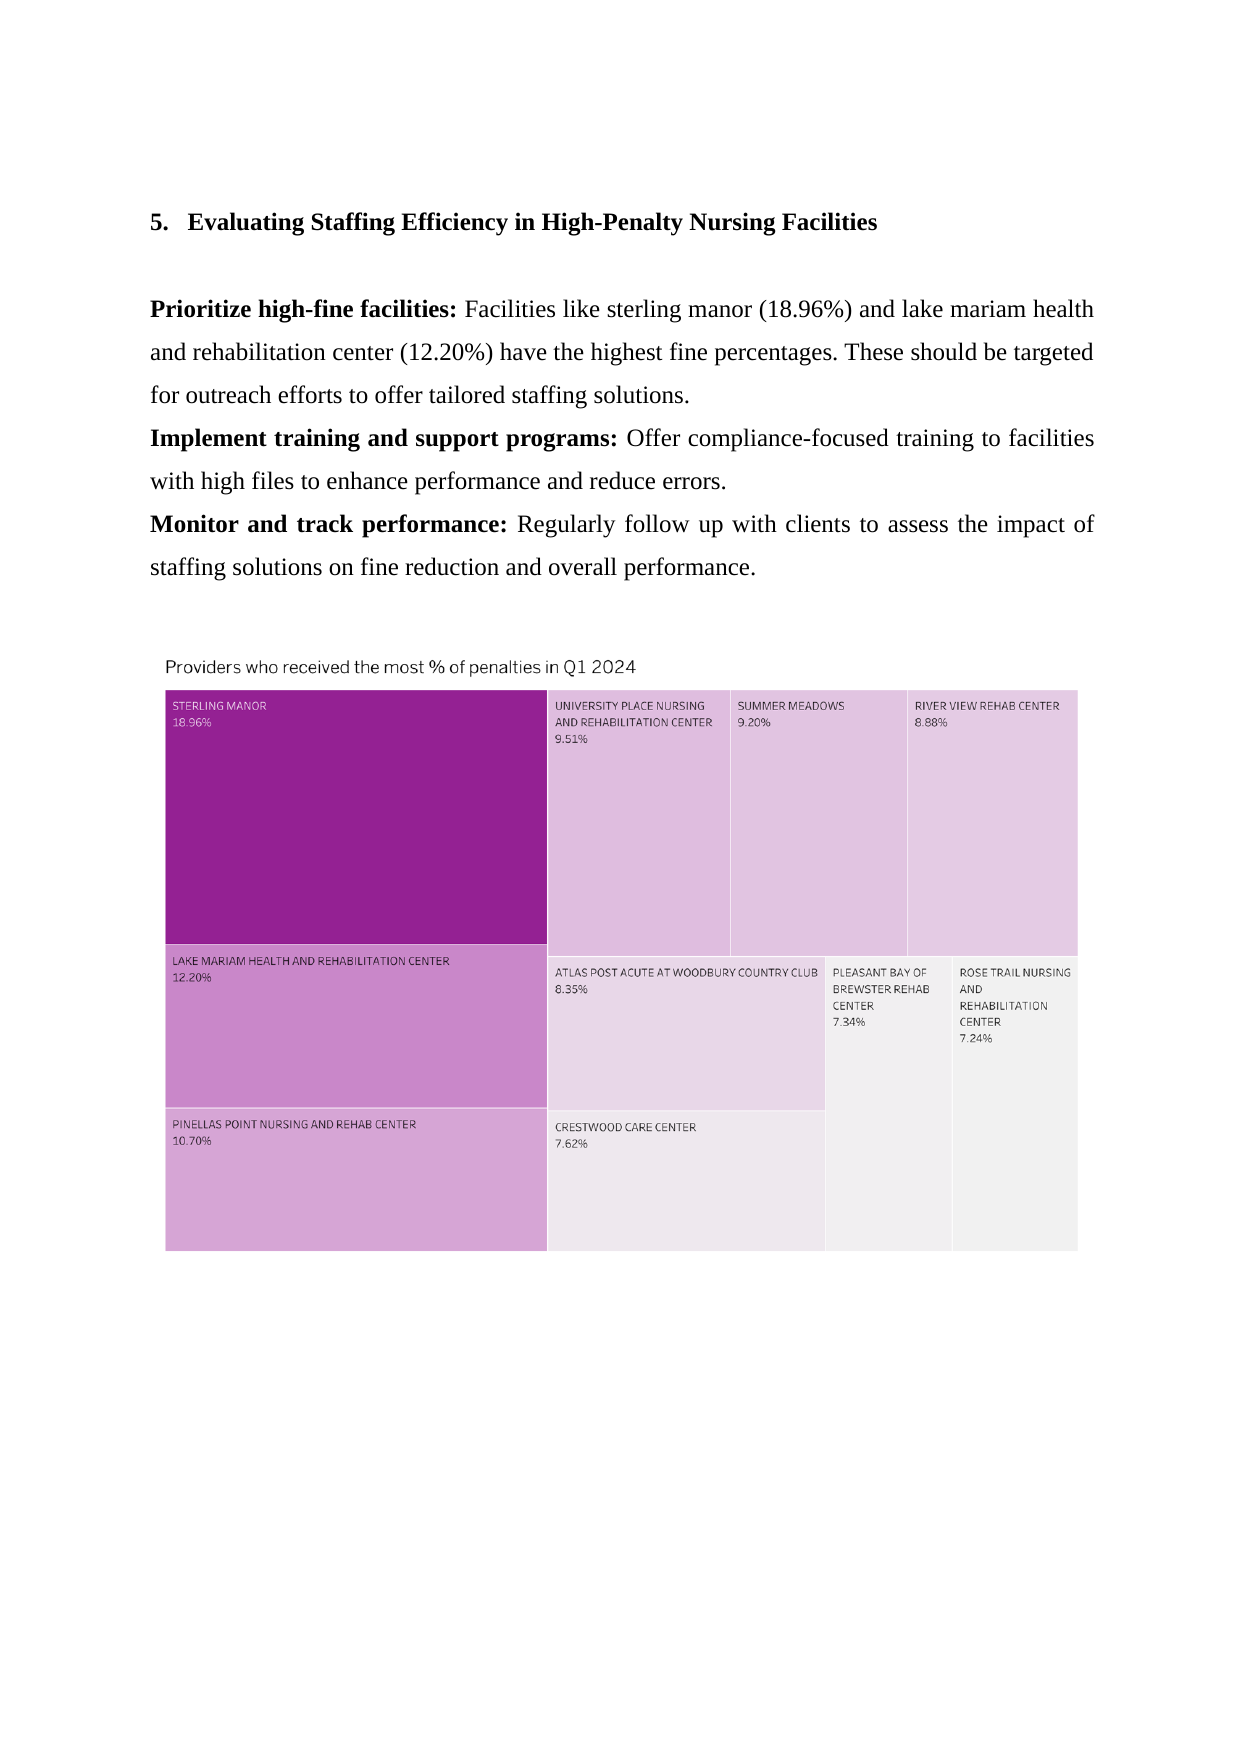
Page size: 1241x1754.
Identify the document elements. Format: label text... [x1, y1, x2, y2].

list Evaluating Staffing Efficiency in High-Penalty Nursing Facilities [150, 207, 1095, 236]
picture [150, 638, 1093, 1266]
text Monitor and track performance: Regularly follow up with clients to assess the impact of staffing solutions on fine reduction and overall performance. [150, 509, 1095, 581]
text Implement training and support programs: Offer compliance-focused training to facilities with high files to enhance performance and reduce errors. [150, 423, 1095, 495]
text Prioritize high-fine facilities: Facilities like sterling manor (18.96%) and lake mariam health and rehabilitation center (12.20%) have the highest fine percentages. These should be targeted for outreach efforts to offer tailored staffing solutions. [150, 294, 1095, 409]
